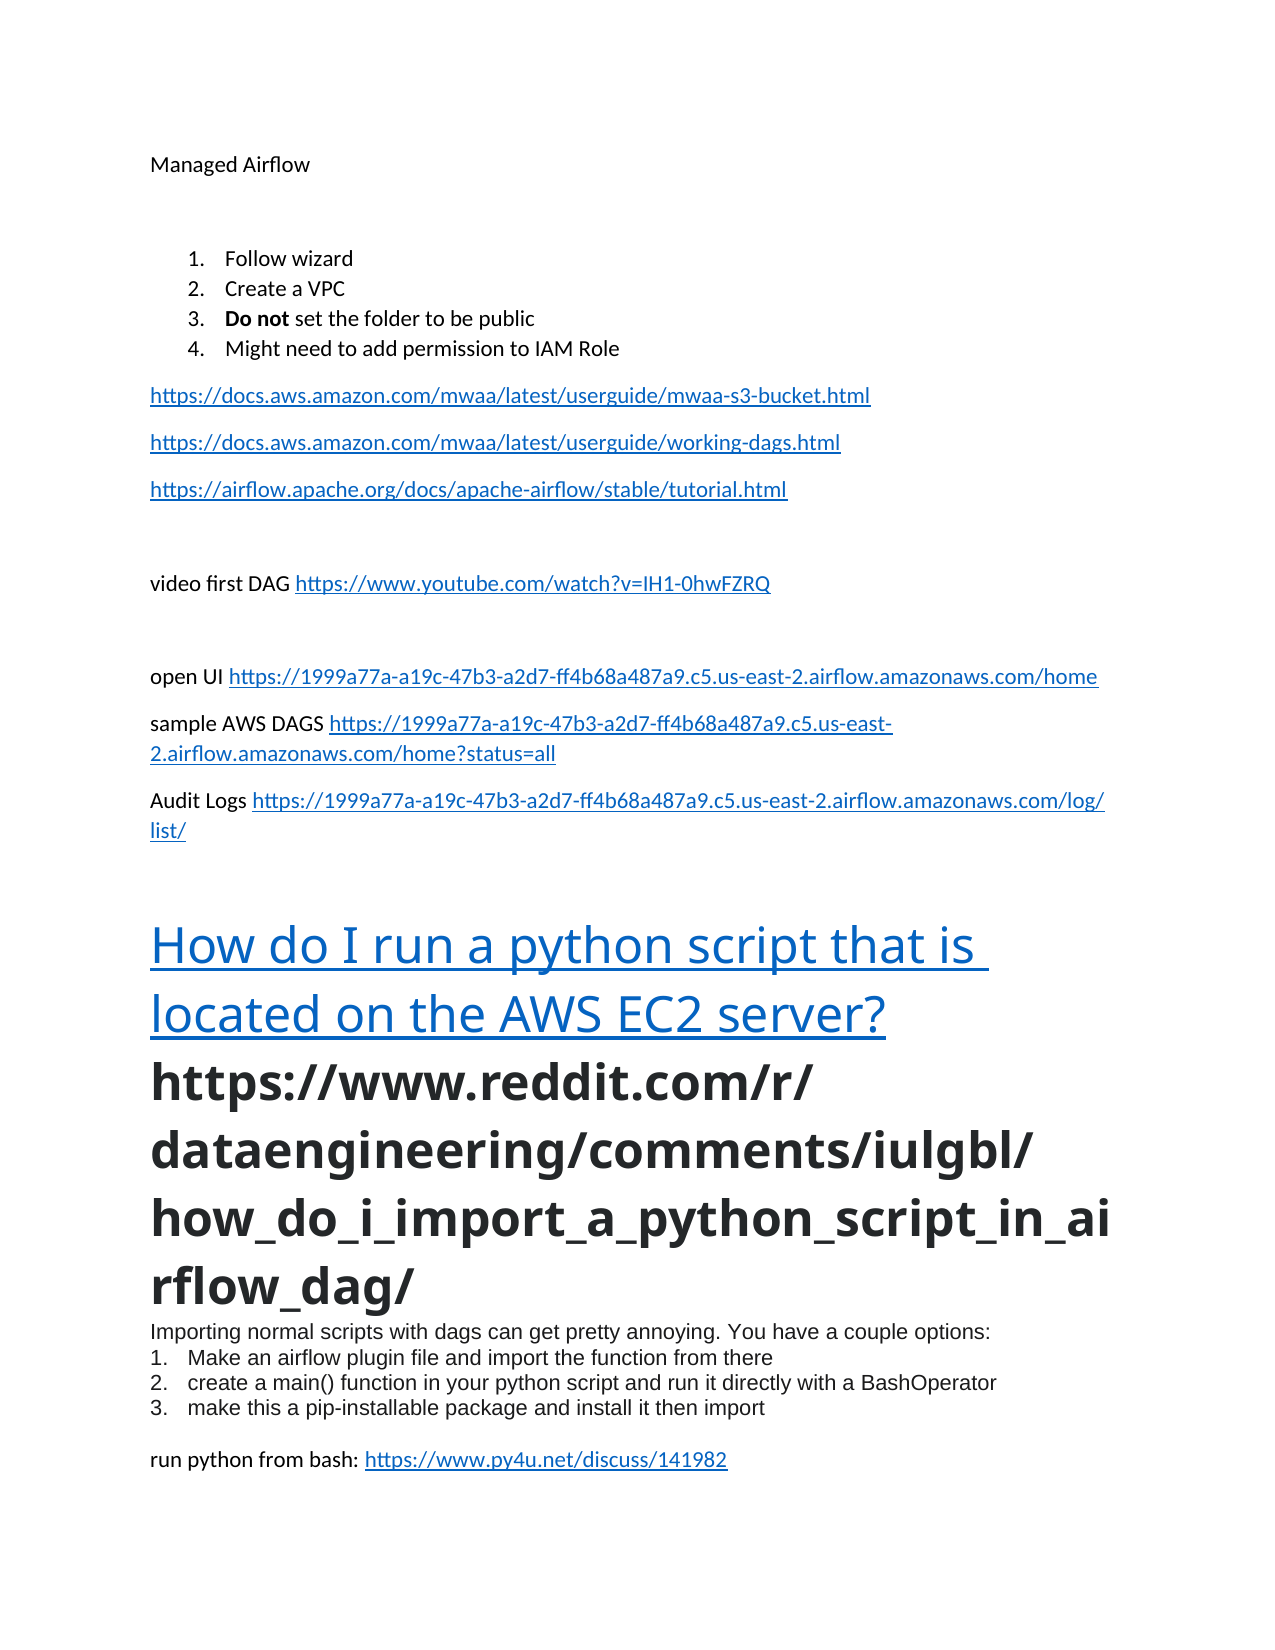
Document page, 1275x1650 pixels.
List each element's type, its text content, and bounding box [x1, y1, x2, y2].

text open UI https://1999a77a-a19c-47b3-a2d7-ff4b68a487a9.c5.us-east-2.airflow.amazonaws.com/home [150, 662, 1125, 691]
text Managed Airflow [150, 150, 1125, 178]
list Might need to add permission to IAM Role [187, 334, 1125, 362]
text sample AWS DAGS https://1999a77a-a19c-47b3-a2d7-ff4b68a487a9.c5.us-east-2.airflow.amazonaws.com/home?status=all [150, 709, 1125, 768]
text https://docs.aws.amazon.com/mwaa/latest/userguide/working-dags.html [150, 428, 1125, 456]
text video first DAG https://www.youtube.com/watch?v=IH1-0hwFZRQ [150, 569, 1125, 597]
list Create a VPC [187, 274, 1125, 302]
subtitle https://www.reddit.com/r/dataengineering/comments/iulgbl/how_do_i_import_a_python_script_in_airflow_dag/ [150, 1047, 1125, 1319]
list Follow wizard [187, 244, 1125, 272]
list make this a pip-installable package and install it then import [150, 1395, 1100, 1420]
list Make an airflow plugin file and import the function from there [150, 1344, 1100, 1369]
list Do not set the folder to be public [187, 304, 1125, 332]
text Importing normal scripts with dags can get pretty annoying. You have a couple options: [150, 1319, 1125, 1344]
text run python from bash: https://www.py4u.net/discuss/141982 [150, 1445, 1125, 1473]
text Audit Logs https://1999a77a-a19c-47b3-a2d7-ff4b68a487a9.c5.us-east-2.airflow.amazonaws.com/log/list/ [150, 786, 1125, 845]
subtitle How do I run a python script that is located on the AWS EC2 server? [150, 910, 1125, 1047]
list create a main() function in your python script and run it directly with a BashOperator [150, 1369, 1100, 1395]
text https://docs.aws.amazon.com/mwaa/latest/userguide/mwaa-s3-bucket.html [150, 381, 1125, 409]
text https://airflow.apache.org/docs/apache-airflow/stable/tutorial.html [150, 475, 1125, 503]
